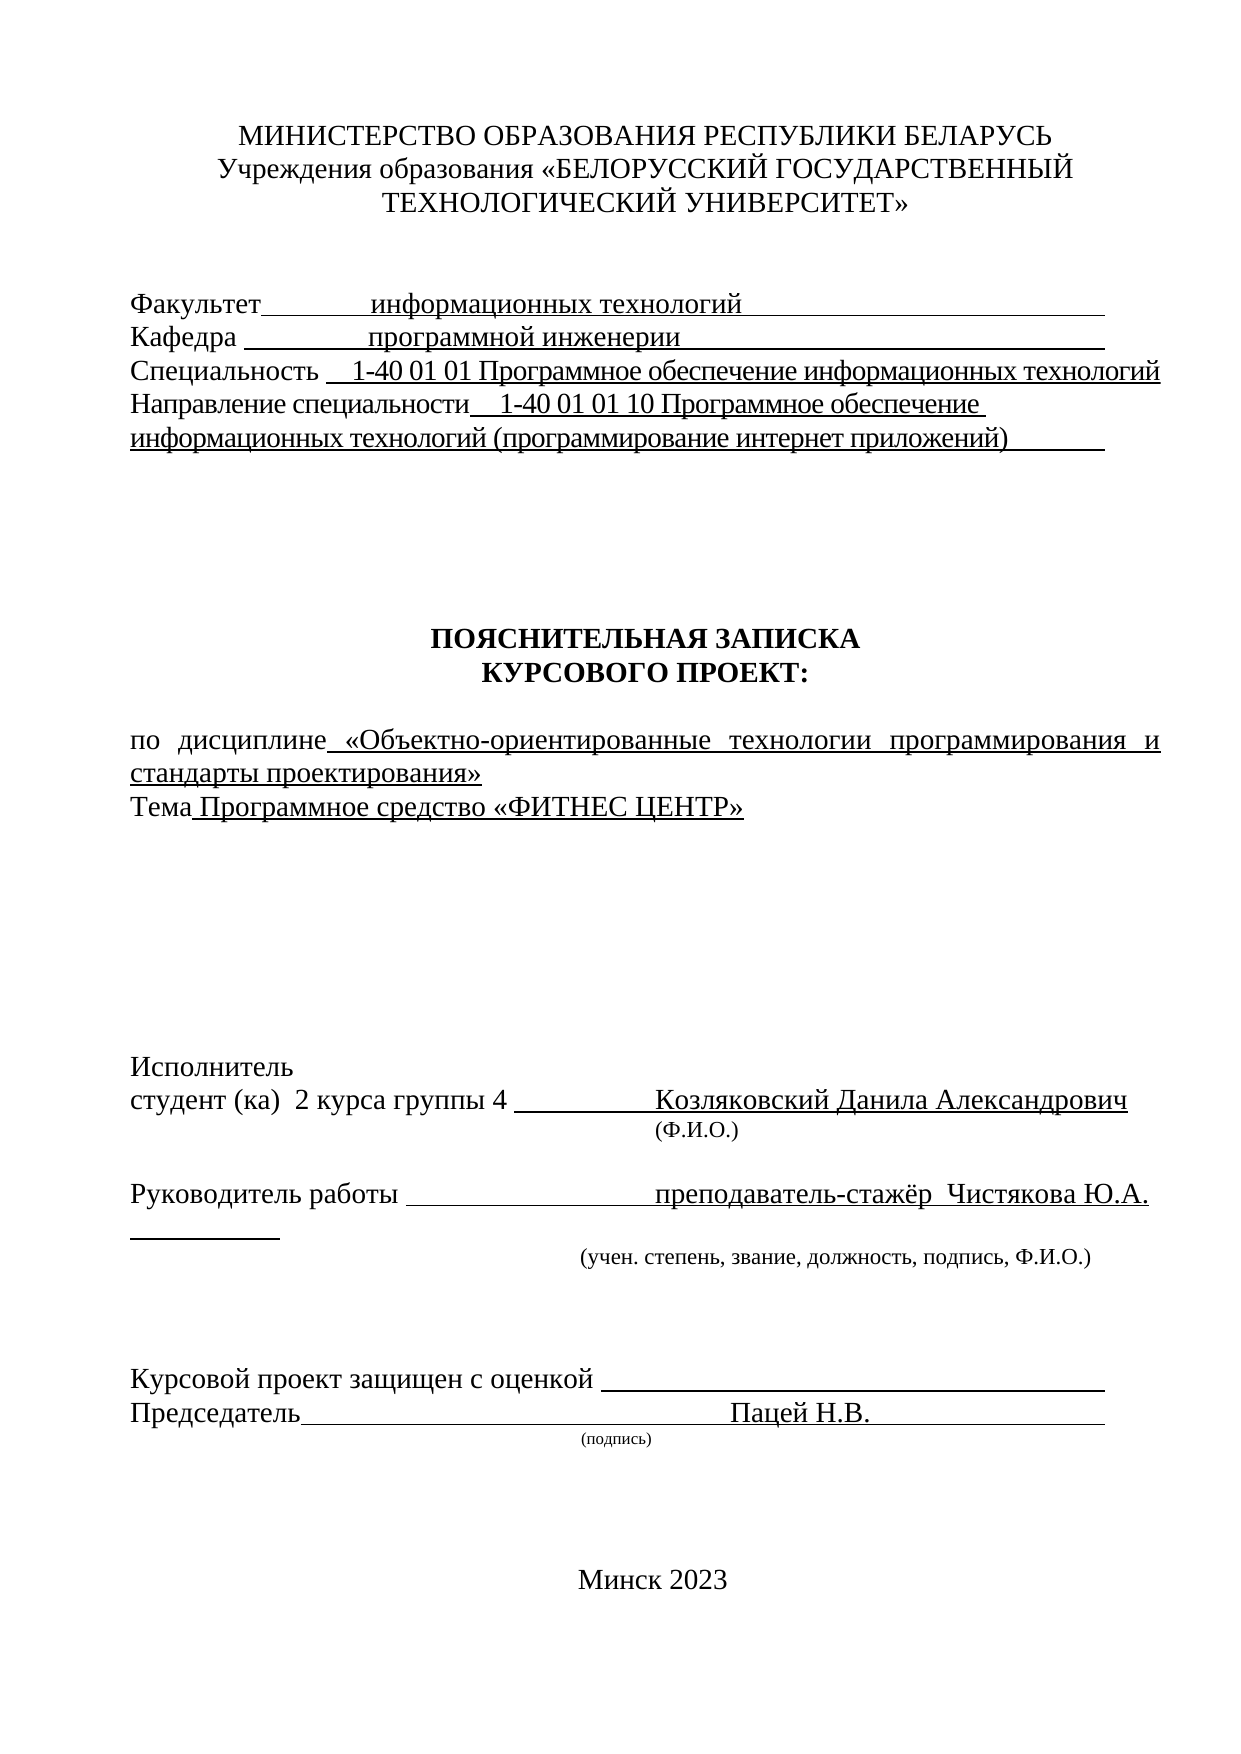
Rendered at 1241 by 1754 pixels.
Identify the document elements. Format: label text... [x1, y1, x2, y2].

text Специальность 1-40 01 01 Программное обеспечение информационных технологий [130, 353, 1161, 386]
text Исполнитель [130, 1049, 1161, 1082]
text Тема Программное средство «ФИТНЕС ЦЕНТР» [130, 789, 1161, 822]
text Факультет информационных технологий [130, 286, 1161, 319]
text Учреждения образования «БЕЛОРУССКИЙ ГОСУДАРСТВЕННЫЙ [130, 152, 1161, 185]
text КУРСОВОГО ПРОЕКТ: [130, 655, 1161, 688]
text Направление специальности 1-40 01 01 10 Программное обеспечение информационных технологий (программирование интернет приложений) [130, 386, 1161, 453]
text (учен. степень, звание, должность, подпись, Ф.И.О.) [130, 1243, 1161, 1269]
text (Ф.И.О.) [130, 1116, 1161, 1142]
text Руководитель работы преподаватель-стажёр Чистякова Ю.А. [130, 1176, 1161, 1243]
text (подпись) [351, 1428, 1161, 1462]
text по дисциплине «Объектно-ориентированные технологии программирования и стандарты проектирования» [130, 722, 1161, 789]
text ПОЯСНИТЕЛЬНАЯ ЗАПИСКА [130, 621, 1161, 655]
text студент (ка) 2 курса группы 4 Козляковский Данила Александрович [130, 1082, 1161, 1116]
text Минск 2023 [130, 1562, 1175, 1596]
text МИНИСТЕРСТВО ОБРАЗОВАНИЯ РЕСПУБЛИКИ БЕЛАРУСЬ [130, 118, 1161, 152]
text ТЕХНОЛОГИЧЕСКИЙ УНИВЕРСИТЕТ» [130, 185, 1161, 219]
text Председатель Пацей Н.В. [130, 1395, 1161, 1428]
text Курсовой проект защищен с оценкой [130, 1361, 1161, 1395]
text Кафедра программной инженерии [130, 319, 1161, 353]
